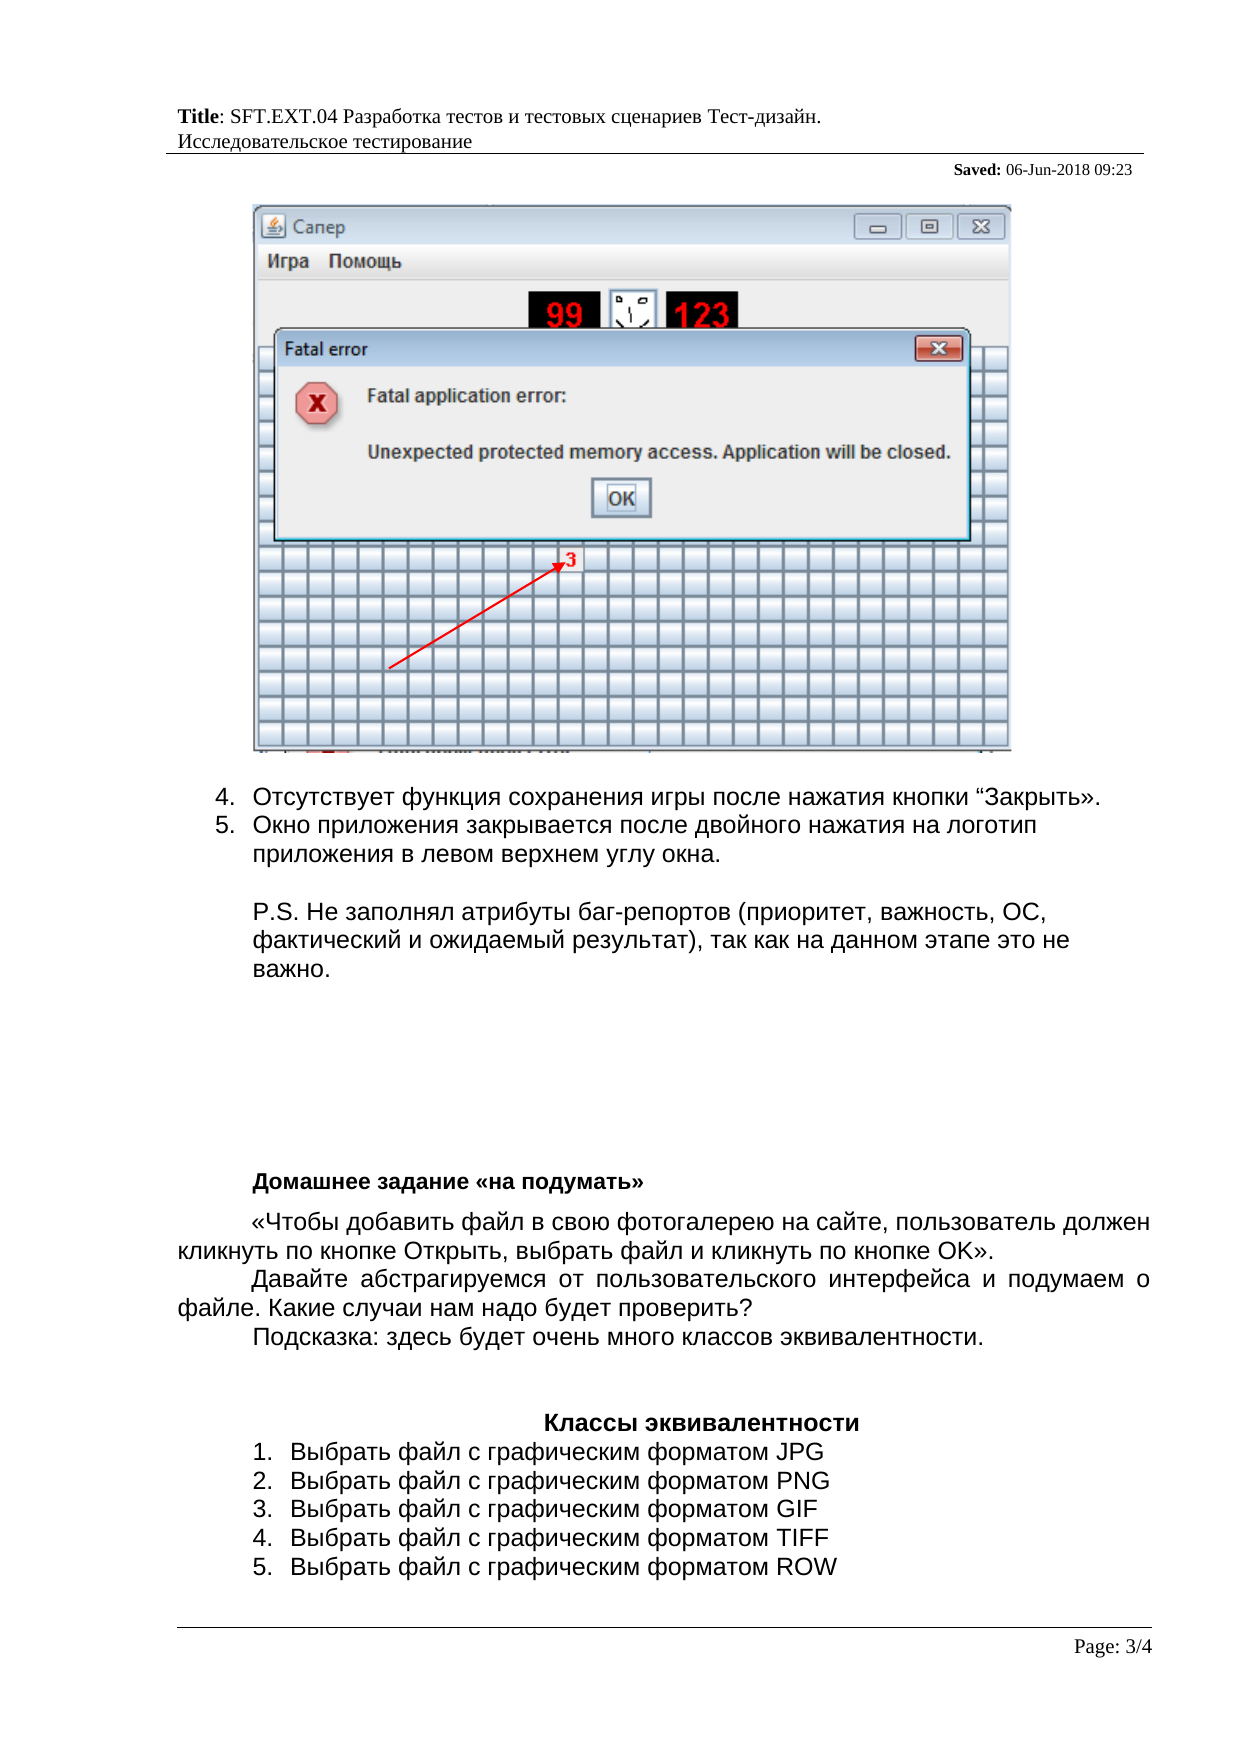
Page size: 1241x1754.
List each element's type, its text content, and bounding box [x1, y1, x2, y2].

list Выбрать файл с графическим форматом JPG [252, 1437, 1152, 1466]
subtitle Домашнее задание «на подумать» [252, 1168, 1152, 1194]
list Выбрать файл с графическим форматом ROW [252, 1552, 1152, 1581]
list P.S. Не заполнял атрибуты баг-репортов (приоритет, важность, ОС, фактический и ожидаемый результат), так как на данном этапе это не важно. [252, 897, 1152, 983]
list Выбрать файл с графическим форматом TIFF [252, 1523, 1152, 1552]
text «Чтобы добавить файл в свою фотогалерею на сайте, пользователь должен кликнуть по кнопке Открыть, выбрать файл и кликнуть по кнопке OK». [177, 1207, 1152, 1264]
list Выбрать файл с графическим форматом GIF [252, 1494, 1152, 1523]
list Окно приложения закрывается после двойного нажатия на логотип приложения в левом верхнем углу окна. [215, 810, 1152, 868]
text Давайте абстрагируемся от пользовательского интерфейса и подумаем о файле. Какие случаи нам надо будет проверить? [177, 1264, 1152, 1322]
list Подсказка: здесь будет очень много классов эквивалентности. [252, 1322, 1152, 1351]
list Отсутствует функция сохранения игры после нажатия кнопки “Закрыть». [215, 782, 1152, 810]
list Классы эквивалентности [252, 1408, 1152, 1437]
picture [252, 204, 1012, 753]
list Выбрать файл с графическим форматом PNG [252, 1466, 1152, 1494]
